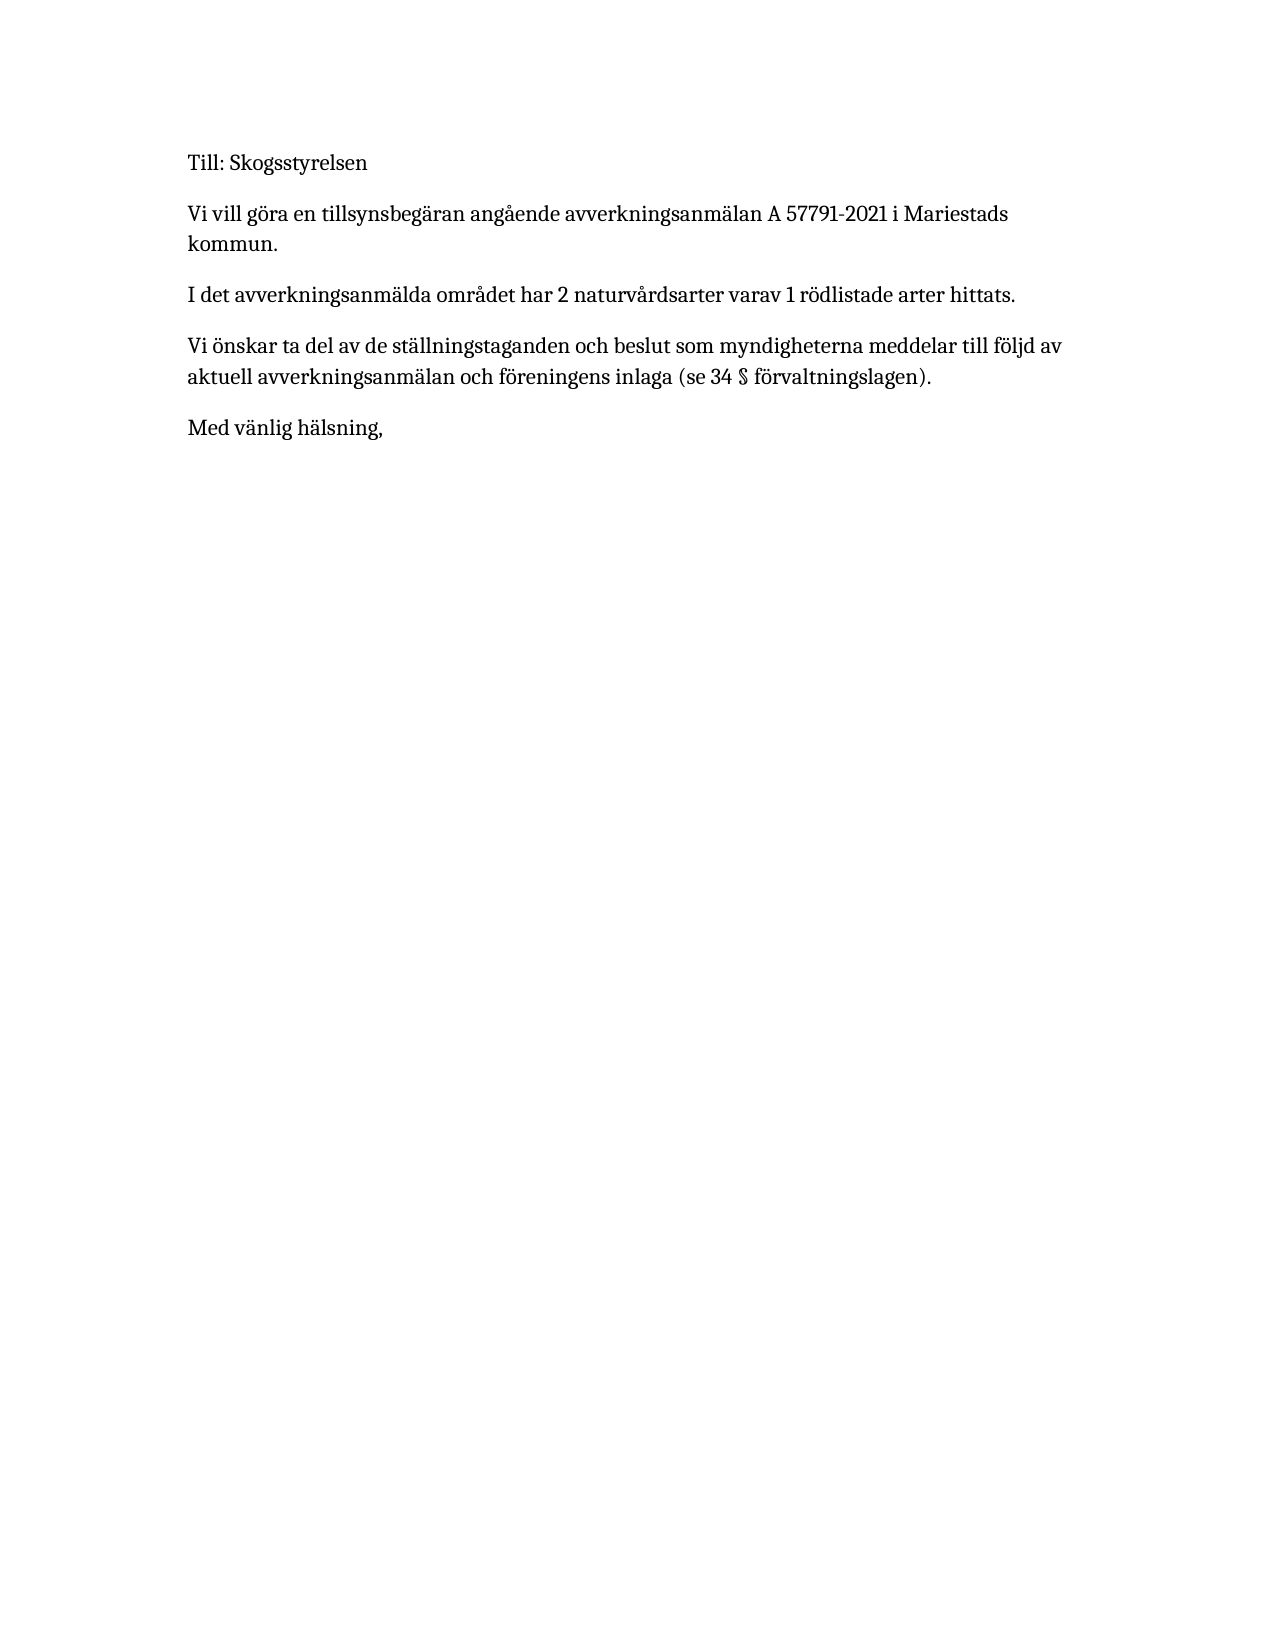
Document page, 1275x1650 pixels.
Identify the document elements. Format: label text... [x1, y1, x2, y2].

text Vi vill göra en tillsynsbegäran angående avverkningsanmälan A 57791-2021 i Mariestads kommun. [187, 201, 1087, 258]
text I det avverkningsanmälda området har 2 naturvårdsarter varav 1 rödlistade arter hittats. [187, 282, 1087, 309]
text Med vänlig hälsning, [187, 414, 1087, 471]
text Vi önskar ta del av de ställningstaganden och beslut som myndigheterna meddelar till följd av aktuell avverkningsanmälan och föreningens inlaga (se 34 § förvaltningslagen). [187, 333, 1087, 390]
text Till: Skogsstyrelsen [187, 150, 1087, 176]
